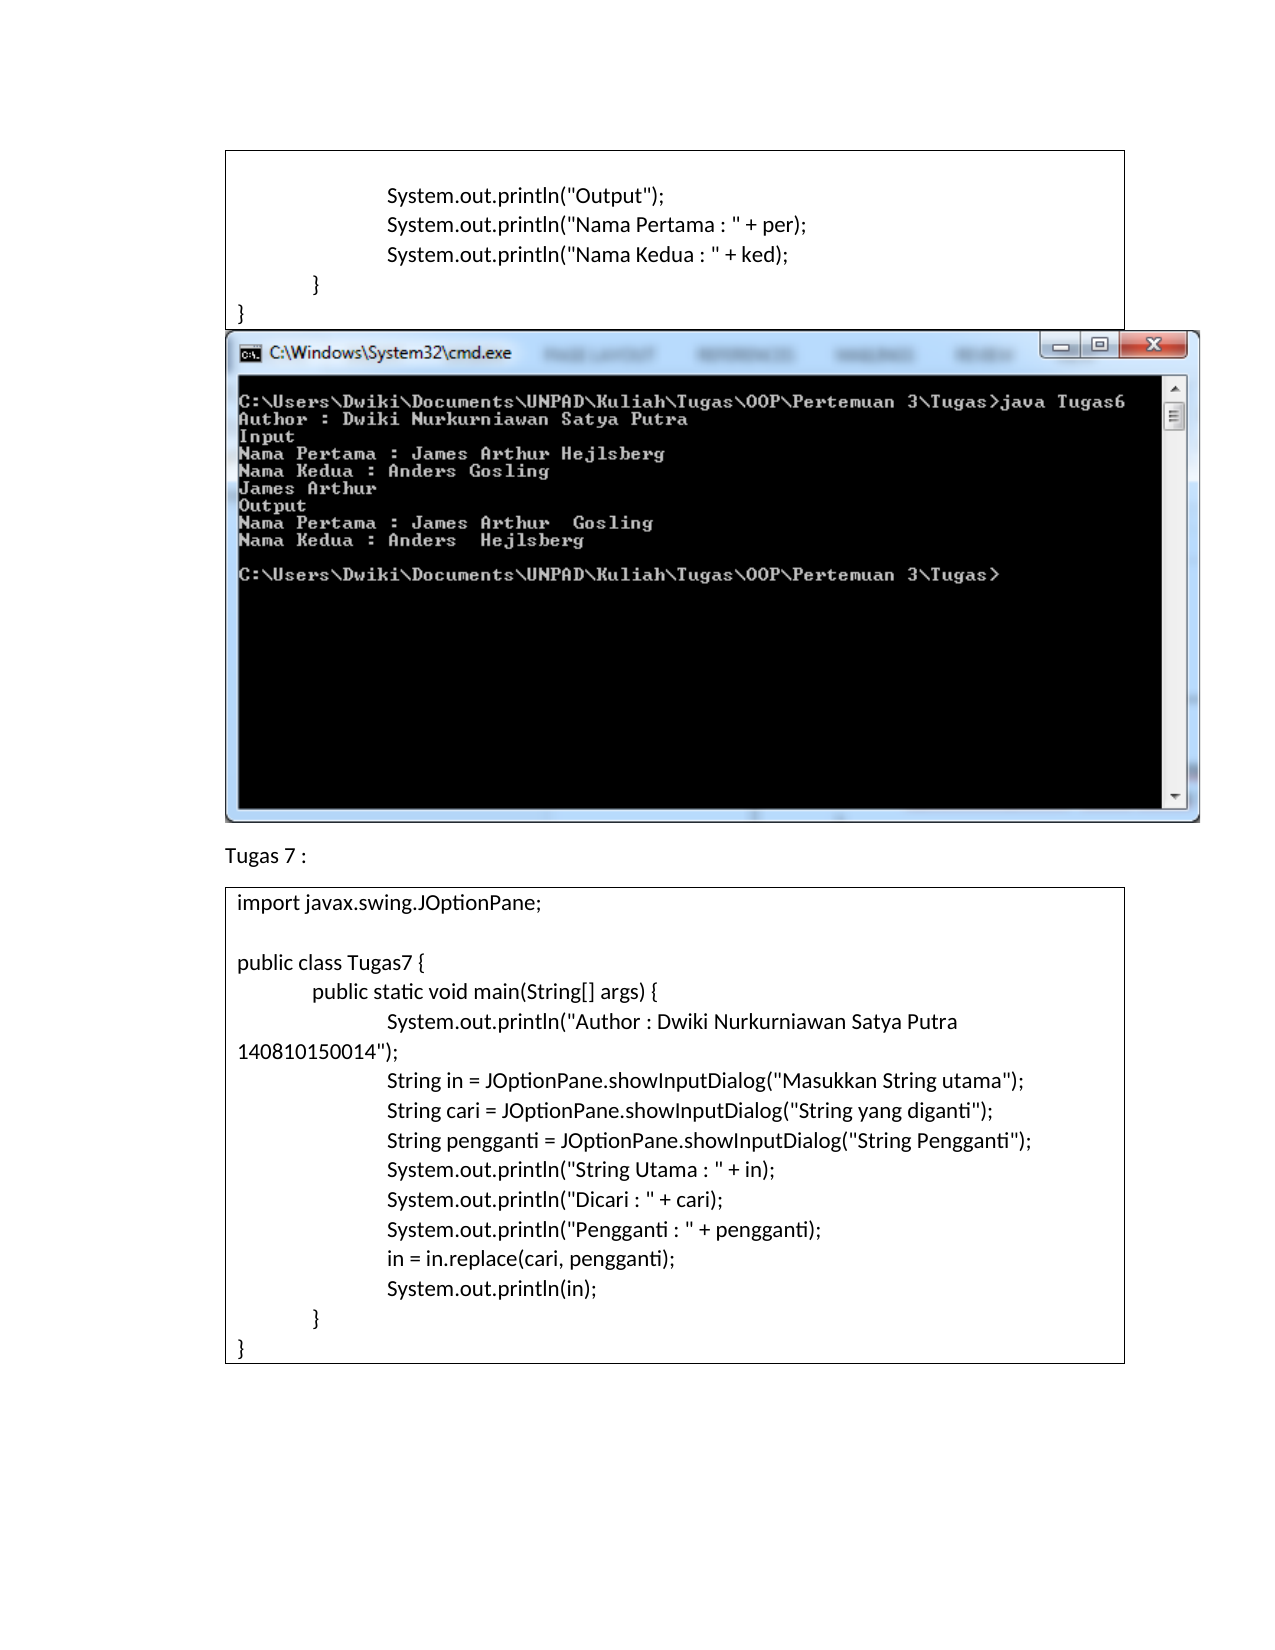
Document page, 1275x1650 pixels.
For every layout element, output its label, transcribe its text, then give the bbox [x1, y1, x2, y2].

table_header import javax.swing.JOptionPane; public class Tugas7 { public static void main(String[] args) { System.out.println("Author : Dwiki Nurkurniawan Satya Putra 140810150014"); String in = JOptionPane.showInputDialog("Masukkan String utama"); String cari = JOptionPane.showInputDialog("String yang diganti"); String pengganti = JOptionPane.showInputDialog("String Pengganti"); System.out.println("String Utama : " + in); System.out.println("Dicari : " + cari); System.out.println("Pengganti : " + pengganti); in = in.replace(cari, pengganti); System.out.println(in); } } [226, 888, 1124, 1363]
text Tugas 7 : [225, 841, 1125, 869]
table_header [226, 151, 1124, 329]
picture [225, 330, 1200, 823]
